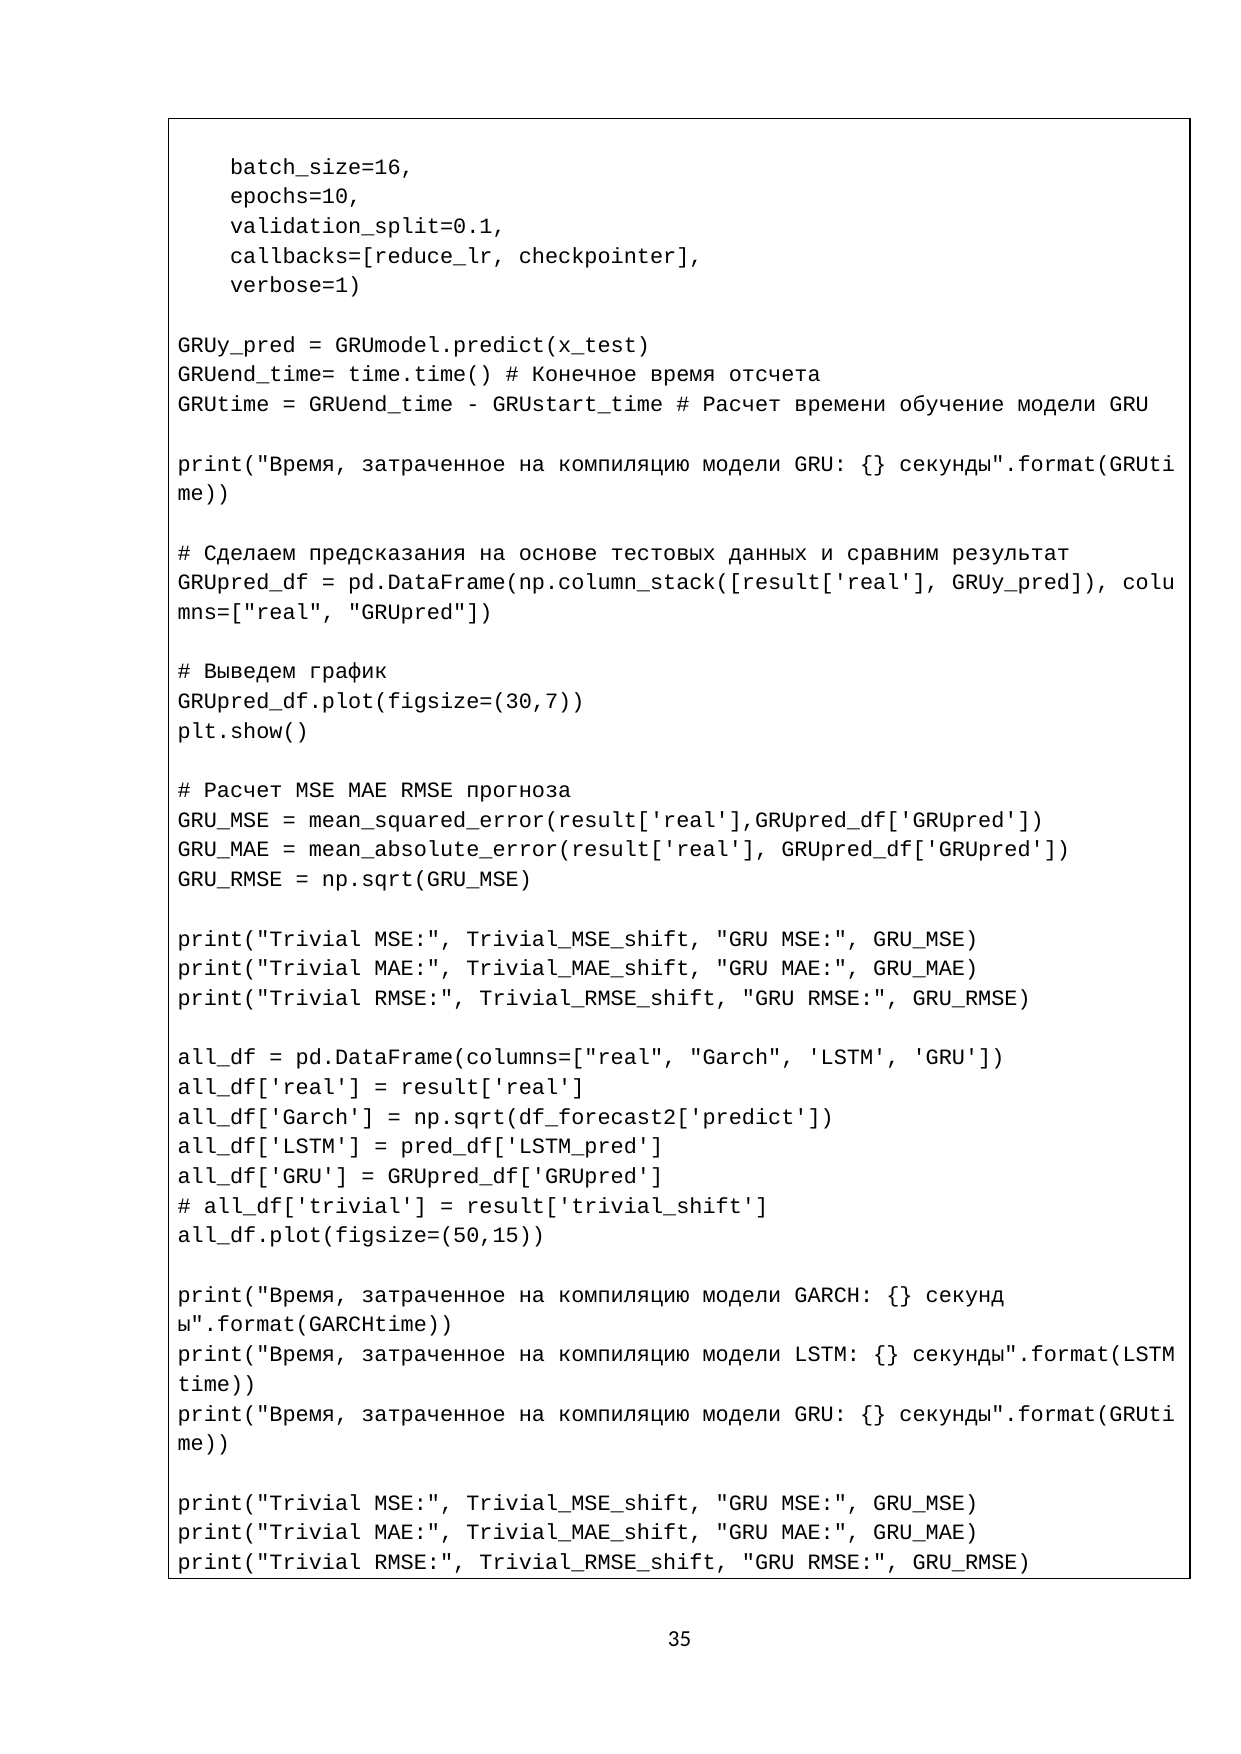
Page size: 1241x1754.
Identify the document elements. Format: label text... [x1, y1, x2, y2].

text all_df['GRU'] = GRUpred_df['GRUpred'] [177, 1160, 1181, 1190]
text print("Trivial RMSE:", Trivial_RMSЕ_shift, "GRU RMSE:", GRU_RMSE) [169, 1543, 1189, 1578]
text # Расчет MSE MAE RMSE прогноза [177, 774, 1181, 804]
text epochs=10, [177, 181, 1181, 210]
text all_df.plot(figsize=(50,15)) [177, 1220, 1181, 1249]
text GRUtime = GRUend_time - GRUstart_time # Расчет времени обучение модели GRU [177, 388, 1181, 418]
text print("Trivial MSE:", Trivial_MSE_shift, "GRU MSE:", GRU_MSE) [177, 923, 1181, 952]
text print("Время, затраченное на компиляцию модели GARCH: {} секунды".format(GARCHtime)) [177, 1279, 1181, 1338]
text # all_df['trivial'] = result['trivial_shift'] [177, 1190, 1181, 1220]
text print("Время, затраченное на компиляцию модели GRU: {} секунды".format(GRUtime)) [177, 448, 1181, 507]
text GRU_MSE = mean_squared_error(result['real'],GRUpred_df['GRUpred']) [177, 804, 1181, 834]
text GRUy_pred = GRUmodel.predict(x_test) [177, 329, 1181, 359]
text print("Trivial MSE:", Trivial_MSE_shift, "GRU MSE:", GRU_MSE) [177, 1487, 1181, 1517]
text print("Время, затраченное на компиляцию модели LSTM: {} секунды".format(LSTMtime)) [177, 1338, 1181, 1398]
text callbacks=[reduce_lr, checkpointer], [177, 240, 1181, 270]
text GRU_MAE = mean_absolute_error(result['real'], GRUpred_df['GRUpred']) [177, 834, 1181, 863]
text GRUpred_df.plot(figsize=(30,7)) [177, 685, 1181, 715]
text validation_split=0.1, [177, 210, 1181, 240]
text # Выведем график [177, 656, 1181, 685]
text print("Trivial MAE:", Trivial_MAE_shift, "GRU MAE:", GRU_MAE) [177, 1517, 1181, 1543]
text GRUpred_df = pd.DataFrame(np.column_stack([result['real'], GRUy_pred]), columns=["real", "GRUpred"]) [177, 567, 1181, 626]
text all_df['Garch'] = np.sqrt(df_forecast2['predict']) [177, 1101, 1181, 1131]
text plt.show() [177, 715, 1181, 745]
text all_df['real'] = result['real'] [177, 1071, 1181, 1101]
text # Сделаем предсказания на основе тестовых данных и сравним результат [177, 537, 1181, 567]
text print("Время, затраченное на компиляцию модели GRU: {} секунды".format(GRUtime)) [177, 1398, 1181, 1457]
text all_df = pd.DataFrame(columns=["real", "Garch", 'LSTM', 'GRU']) [177, 1042, 1181, 1071]
text GRUend_time= time.time() # Конечное время отсчета [177, 359, 1181, 388]
text print("Trivial MAE:", Trivial_MAE_shift, "GRU MAE:", GRU_MAE) [177, 952, 1181, 982]
text GRU_RMSE = np.sqrt(GRU_MSE) [177, 863, 1181, 893]
text verbose=1) [177, 270, 1181, 299]
text print("Trivial RMSE:", Trivial_RMSЕ_shift, "GRU RMSE:", GRU_RMSE) [177, 982, 1181, 1012]
text all_df['LSTM'] = pred_df['LSTM_pred'] [177, 1131, 1181, 1160]
text batch_size=16, [177, 151, 1181, 181]
